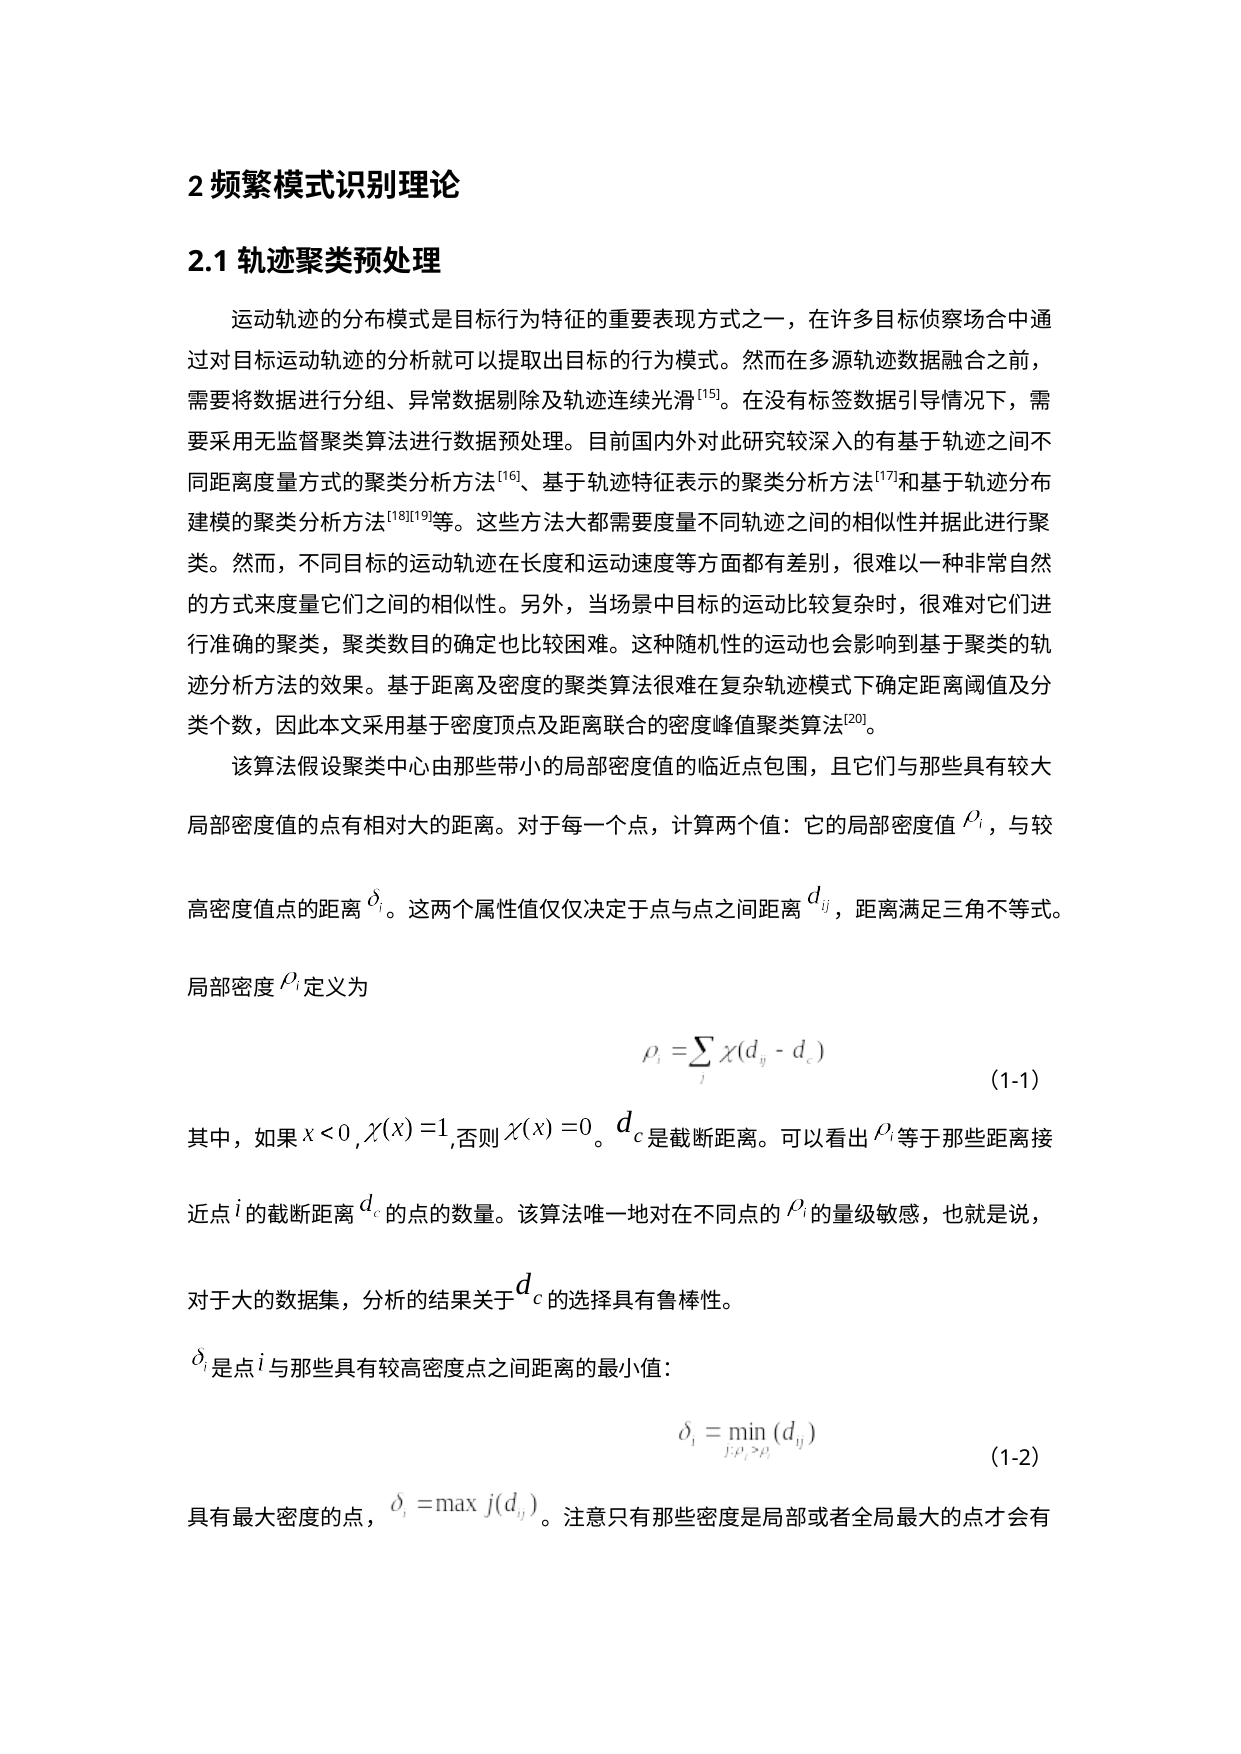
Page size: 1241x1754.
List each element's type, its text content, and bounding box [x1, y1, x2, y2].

text 该算法假设聚类中心由那些带小的局部密度值的临近点包围，且它们与那些具有较大局部密度值的点有相对大的距离。对于每一个点，计算两个值：它的局部密度值，与较高密度值点的距离。这两个属性值仅仅决定于点与点之间距离，距离满足三角不等式。局部密度定义为 [187, 748, 1053, 1025]
text （1-2） [187, 1414, 1053, 1479]
subtitle 2 频繁模式识别理论 [187, 150, 1053, 215]
subtitle 2.1 轨迹聚类预处理 [187, 226, 1053, 291]
text 其中，如果,,否则。是截断距离。可以看出等于那些距离接近点的截断距离的点的数量。该算法唯一地对在不同点的的量级敏感，也就是说，对于大的数据集，分析的结果关于的选择具有鲁棒性。 [187, 1106, 1053, 1333]
text 运动轨迹的分布模式是目标行为特征的重要表现方式之一，在许多目标侦察场合中通过对目标运动轨迹的分析就可以提取出目标的行为模式。然而在多源轨迹数据融合之前，需要将数据进行分组、异常数据剔除及轨迹连续光滑[15]。在没有标签数据引导情况下，需要采用无监督聚类算法进行数据预处理。目前国内外对此研究较深入的有基于轨迹之间不同距离度量方式的聚类分析方法[16]、基于轨迹特征表示的聚类分析方法[17]和基于轨迹分布建模的聚类分析方法[18][19]等。这些方法大都需要度量不同轨迹之间的相似性并据此进行聚类。然而，不同目标的运动轨迹在长度和运动速度等方面都有差别，很难以一种非常自然的方式来度量它们之间的相似性。另外，当场景中目标的运动比较复杂时，很难对它们进行准确的聚类，聚类数目的确定也比较困难。这种随机性的运动也会影响到基于聚类的轨迹分析方法的效果。基于距离及密度的聚类算法很难在复杂轨迹模式下确定距离阈值及分类个数，因此本文采用基于密度顶点及距离联合的密度峰值聚类算法[20]。 [187, 302, 1053, 741]
text 具有最大密度的点，。注意只有那些密度是局部或者全局最大的点才会有远大于正常的相邻点间距。 [187, 1487, 1053, 1552]
text （1-1） [187, 1033, 1053, 1098]
text 是点与那些具有较高密度点之间距离的最小值： [187, 1341, 1053, 1406]
